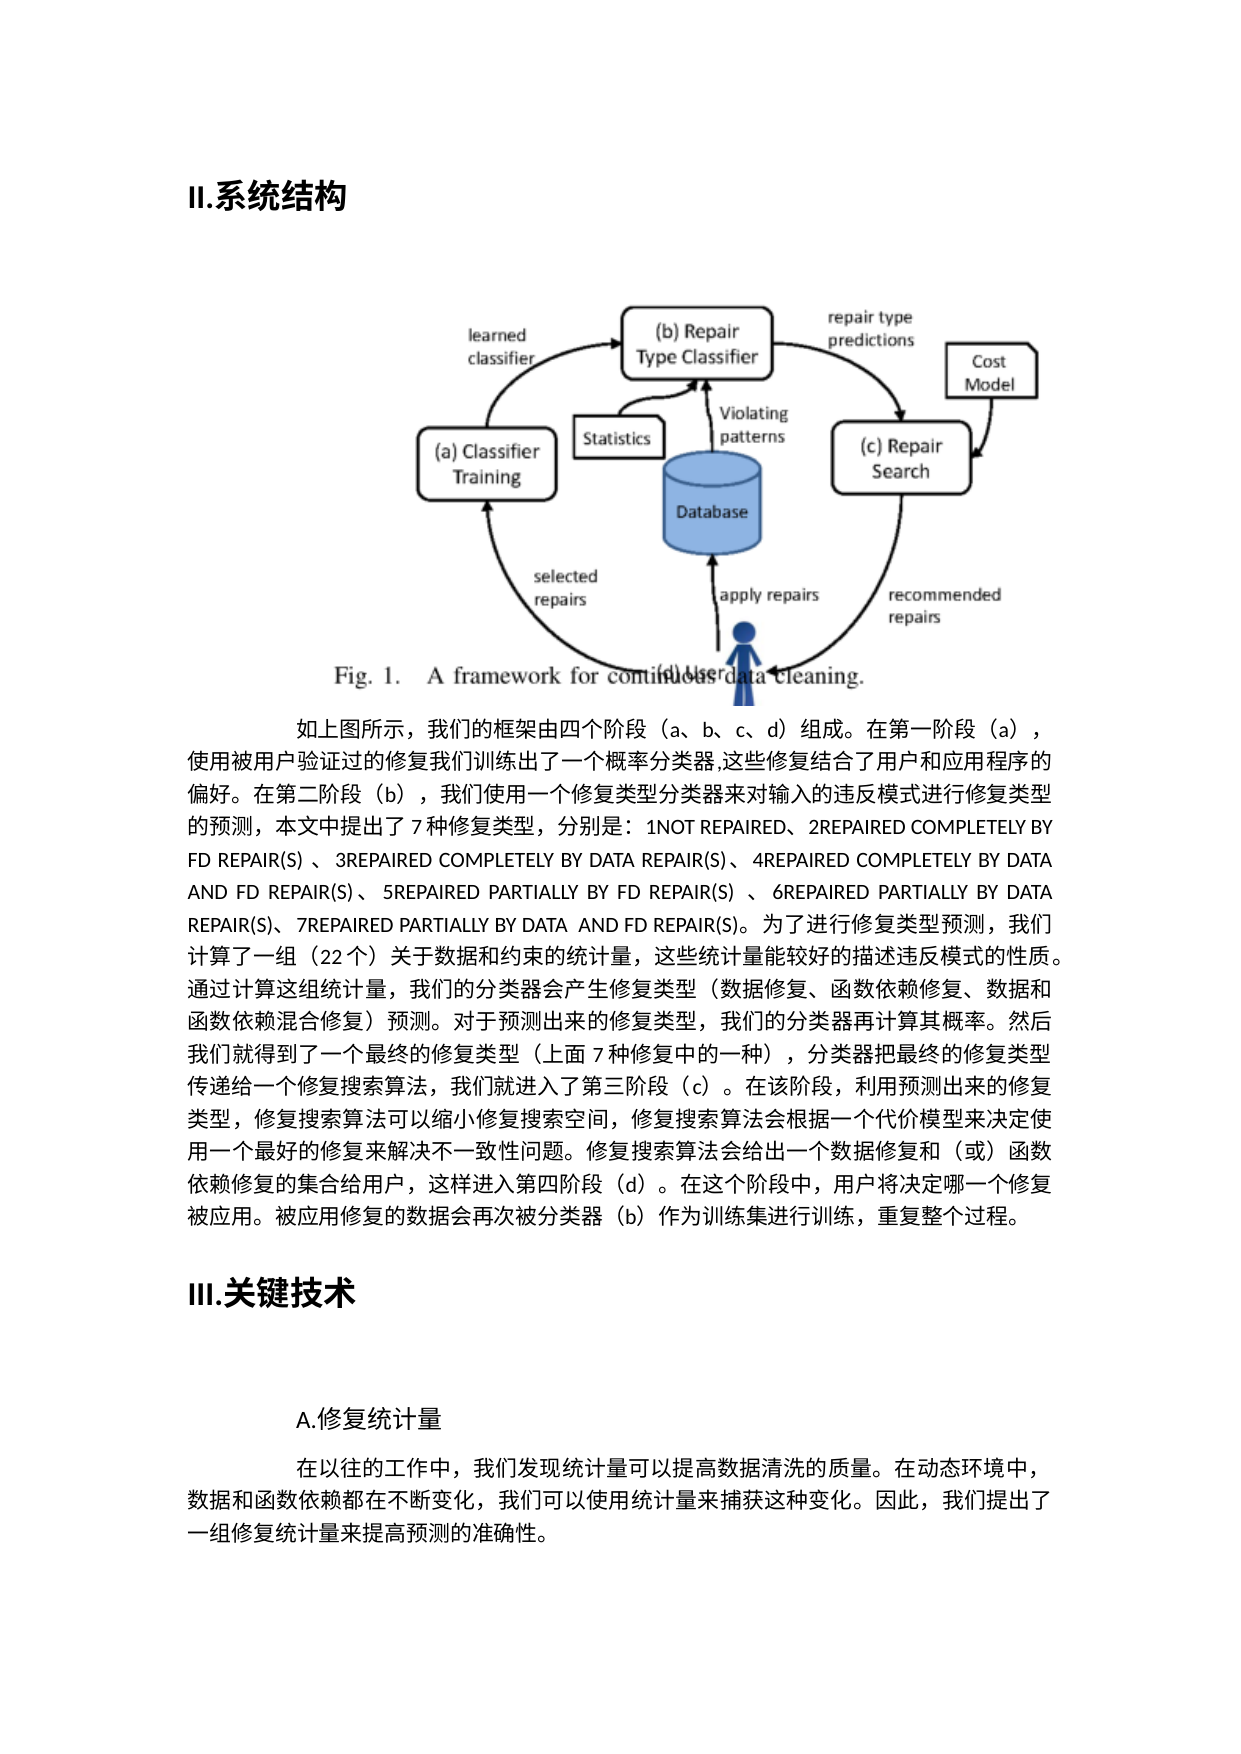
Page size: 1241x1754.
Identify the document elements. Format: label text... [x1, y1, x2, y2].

subtitle III.关键技术 [187, 1258, 1053, 1323]
text 如上图所示，我们的框架由四个阶段（a、b、c、d）组成。在第一阶段（a），使用被用户验证过的修复我们训练出了一个概率分类器,这些修复结合了用户和应用程序的偏好。在第二阶段（b），我们使用一个修复类型分类器来对输入的违反模式进行修复类型的预测，本文中提出了7种修复类型，分别是：1NOT REPAIRED、2REPAIRED COMPLETELY BY FD REPAIR(S) 、3REPAIRED COMPLETELY BY DATA REPAIR(S)、4REPAIRED COMPLETELY BY DATA AND FD REPAIR(S)、5REPAIRED PARTIALLY BY FD REPAIR(S) 、6REPAIRED PARTIALLY BY DATA REPAIR(S)、7REPAIRED PARTIALLY BY DATA AND FD REPAIR(S)。为了进行修复类型预测，我们计算了一组（22个）关于数据和约束的统计量，这些统计量能较好的描述违反模式的性质。通过计算这组统计量，我们的分类器会产生修复类型（数据修复、函数依赖修复、数据和函数依赖混合修复）预测。对于预测出来的修复类型，我们的分类器再计算其概率。然后我们就得到了一个最终的修复类型（上面7种修复中的一种），分类器把最终的修复类型传递给一个修复搜索算法，我们就进入了第三阶段（c）。在该阶段，利用预测出来的修复类型，修复搜索算法可以缩小修复搜索空间，修复搜索算法会根据一个代价模型来决定使用一个最好的修复来解决不一致性问题。修复搜索算法会给出一个数据修复和（或）函数依赖修复的集合给用户，这样进入第四阶段（d）。在这个阶段中，用户将决定哪一个修复被应用。被应用修复的数据会再次被分类器（b）作为训练集进行训练，重复整个过程。 [187, 711, 1053, 1231]
subtitle II.系统结构 [187, 162, 1053, 227]
picture [295, 288, 1067, 706]
text A.修复统计量 [187, 1385, 1053, 1450]
text 在以往的工作中，我们发现统计量可以提高数据清洗的质量。在动态环境中，数据和函数依赖都在不断变化，我们可以使用统计量来捕获这种变化。因此，我们提出了一组修复统计量来提高预测的准确性。 [187, 1450, 1053, 1548]
